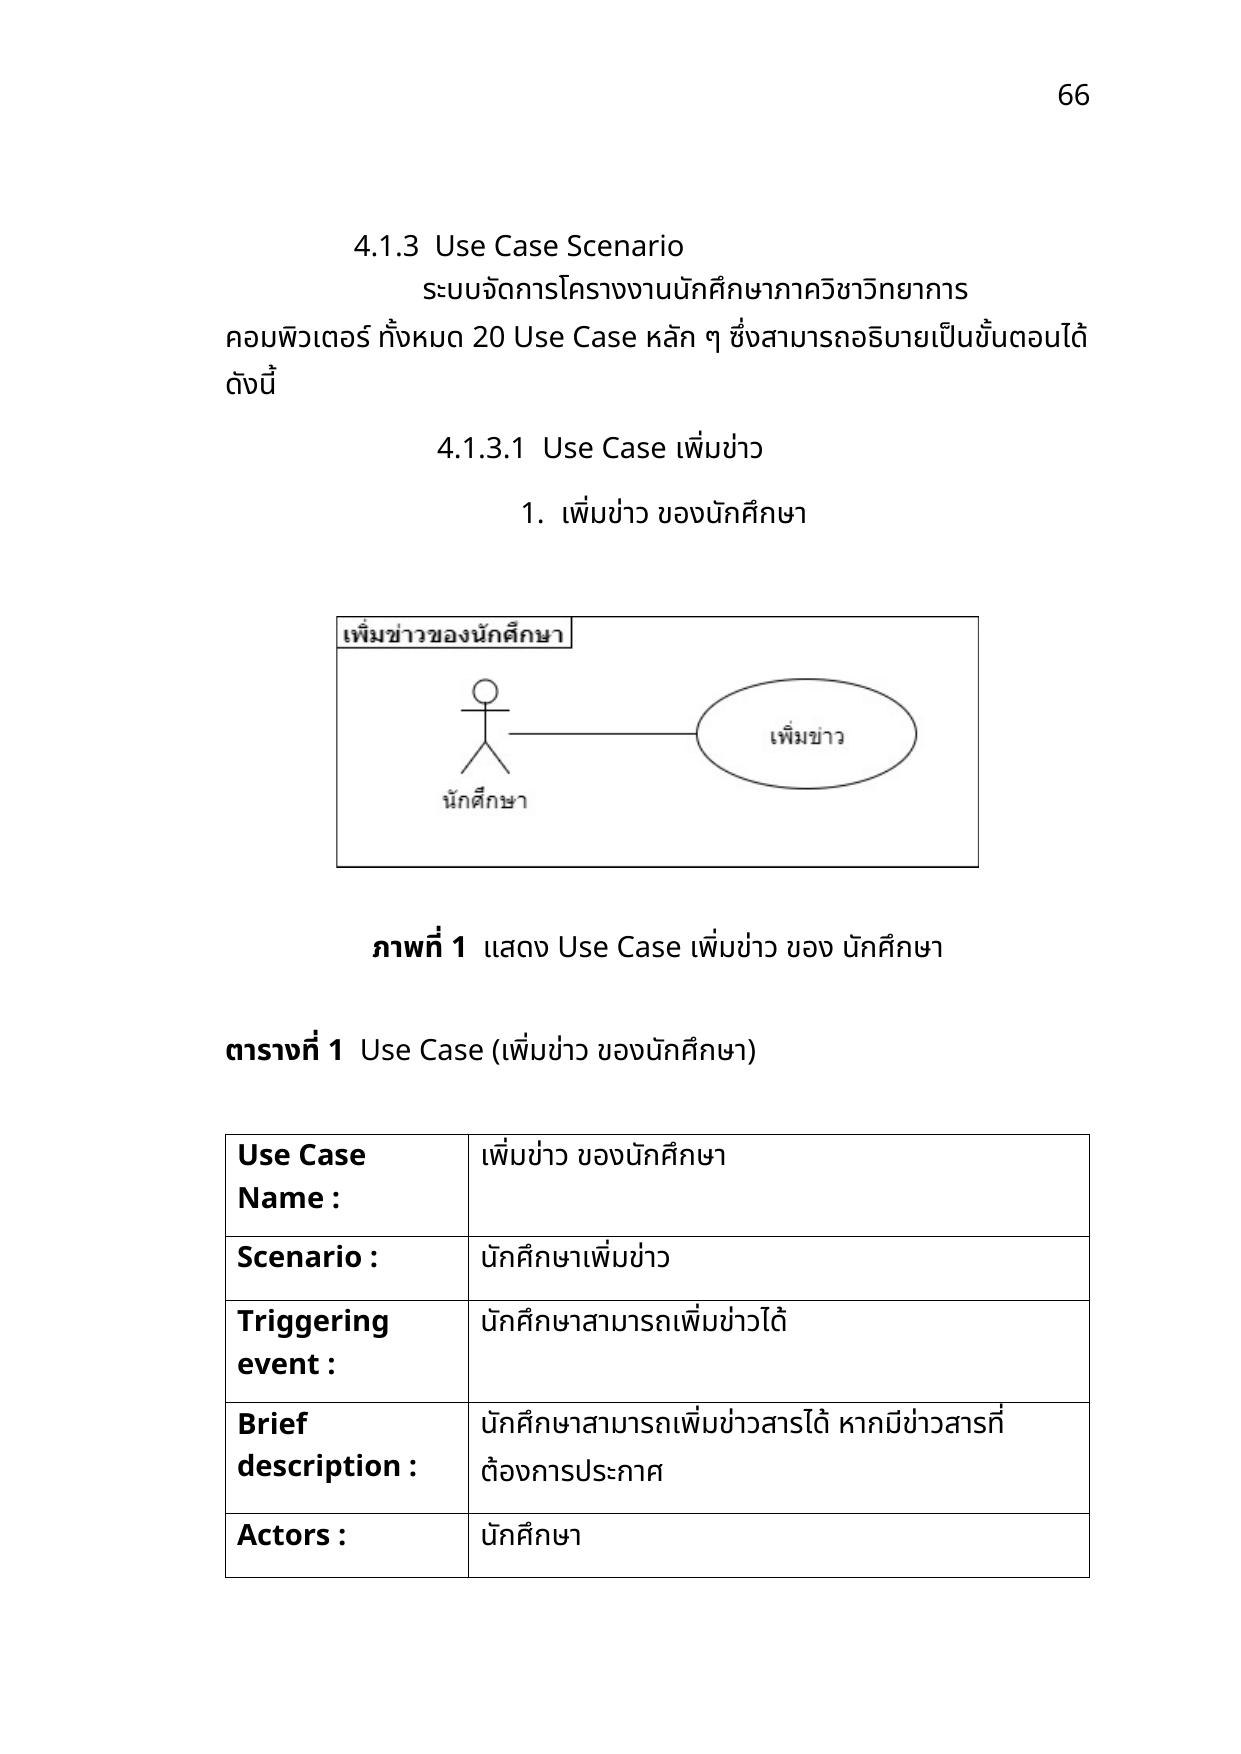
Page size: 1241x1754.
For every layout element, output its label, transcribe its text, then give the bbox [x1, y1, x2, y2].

table_cell นักศึกษาสามารถเพิ่มข่าวสารได้ หากมีข่าวสารที่ต้องการประกาศ [469, 1403, 1089, 1513]
table_cell Scenario : [226, 1237, 468, 1299]
table_cell Triggering event : [226, 1301, 468, 1402]
text 1. เพิ่มข่าว ของนักศึกษา [225, 492, 1090, 536]
text 4.1.3.1 Use Case เพิ่มข่าว [225, 428, 1090, 472]
table_cell Brief description : [226, 1403, 468, 1513]
table_cell นักศึกษาสามารถเพิ่มข่าวได้ [469, 1301, 1089, 1402]
picture [336, 616, 979, 868]
table_header เพิ่มข่าว ของนักศึกษา [469, 1135, 1089, 1236]
table_cell นักศึกษา [469, 1514, 1089, 1577]
table_cell นักศึกษาเพิ่มข่าว [469, 1237, 1089, 1299]
table_header Use Case Name : [226, 1135, 468, 1236]
text 4.1.3 Use Case Scenario ระบบจัดการโครางงานนักศึกษาภาควิชาวิทยาการคอมพิวเตอร์ ทั้งหมด 20 Use Case หลัก ๆ ซึ่งสามารถอธิบายเป็นขั้นตอนได้ ดังนี้ [225, 225, 1090, 408]
table_cell Actors : [226, 1514, 468, 1577]
